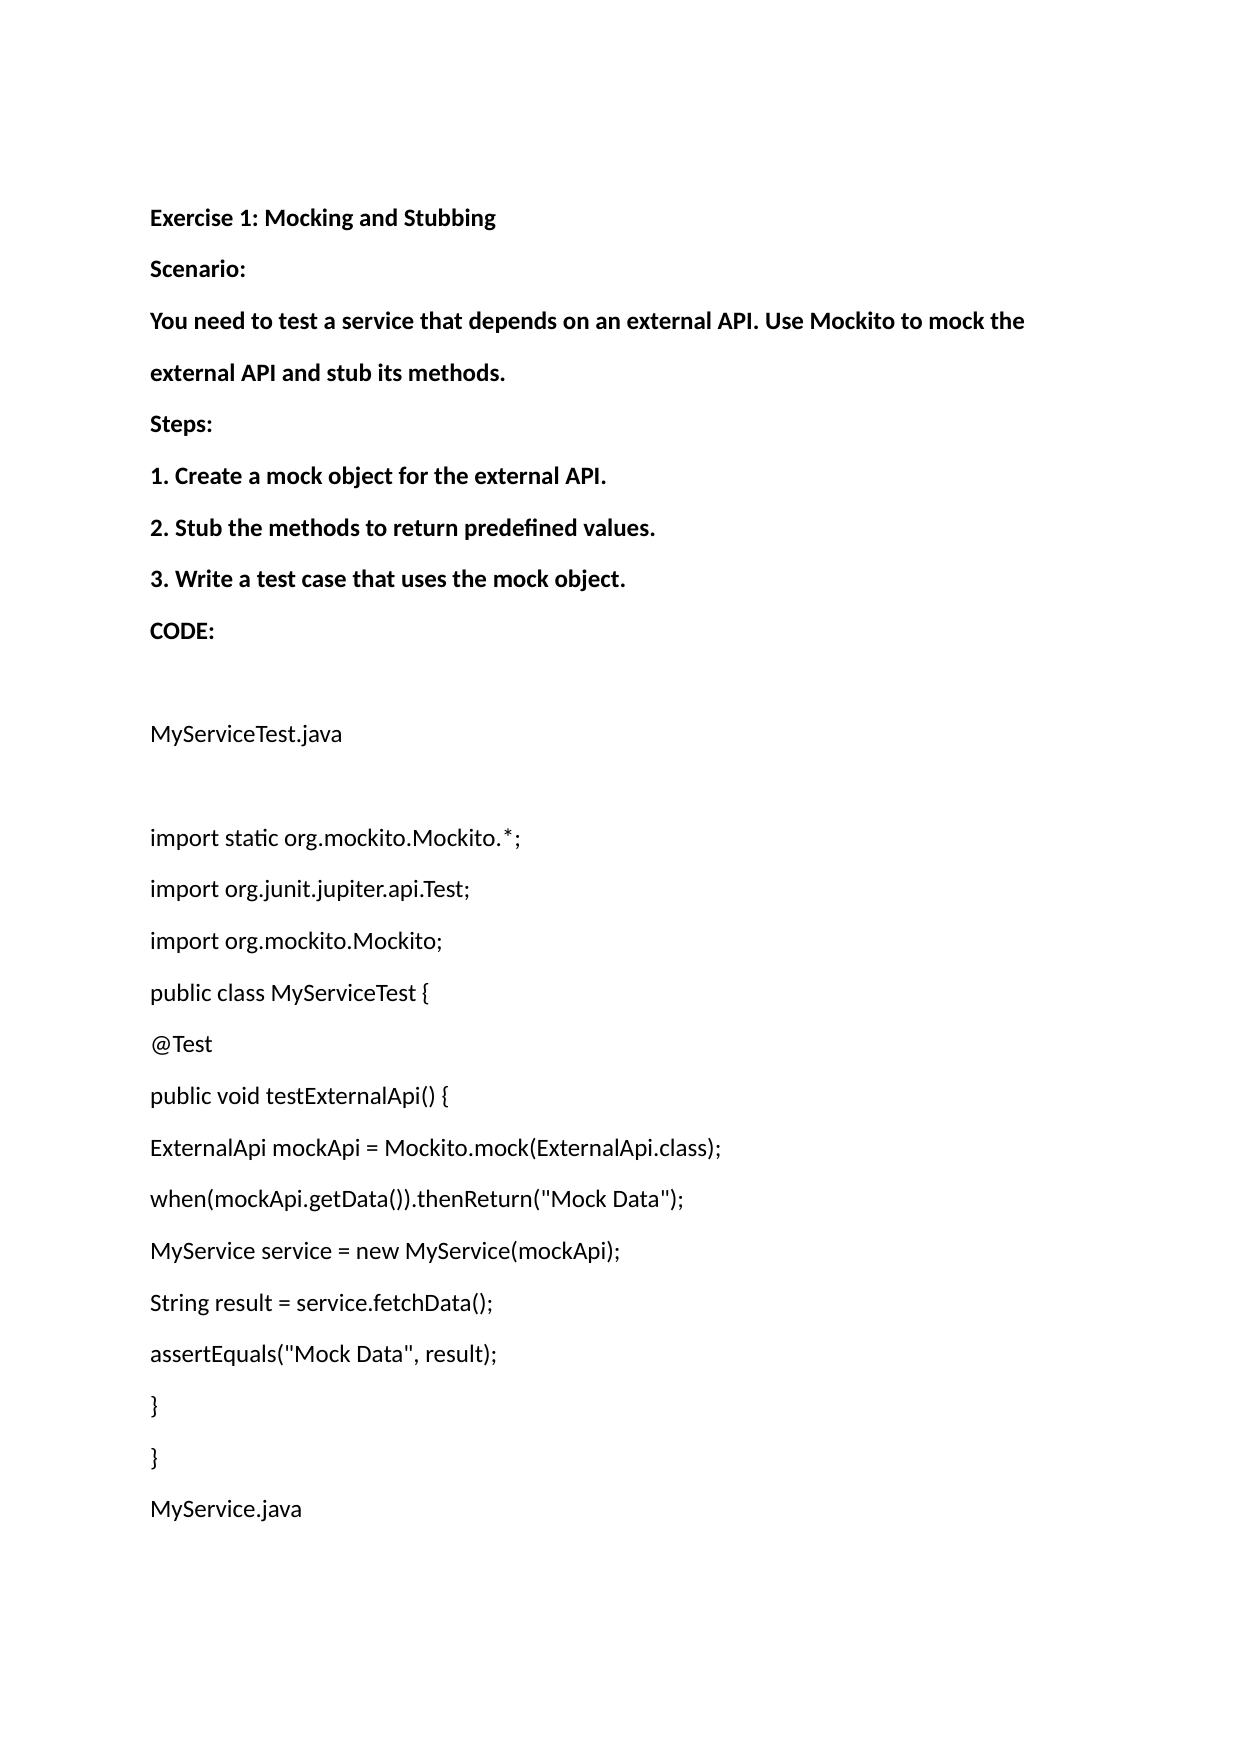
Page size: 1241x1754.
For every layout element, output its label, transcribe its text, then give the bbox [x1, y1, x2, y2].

text ExternalApi mockApi = Mockito.mock(ExternalApi.class); [150, 1132, 1090, 1162]
text MyServiceTest.java [150, 718, 1090, 749]
text when(mockApi.getData()).thenReturn("Mock Data"); [150, 1183, 1090, 1214]
text public void testExternalApi() { [150, 1080, 1090, 1111]
text Scenario: [150, 253, 1090, 284]
text String result = service.fetchData(); [150, 1287, 1090, 1317]
text Steps: [150, 408, 1090, 439]
text 2. Stub the methods to return predefined values. [150, 512, 1090, 542]
text MyService.java [150, 1493, 1090, 1524]
text Exercise 1: Mocking and Stubbing [150, 202, 1090, 232]
text import org.mockito.Mockito; [150, 925, 1090, 956]
text import org.junit.jupiter.api.Test; [150, 873, 1090, 904]
text } [150, 1442, 1090, 1472]
text MyService service = new MyService(mockApi); [150, 1235, 1090, 1266]
text You need to test a service that depends on an external API. Use Mockito to mock the [150, 305, 1090, 336]
text 3. Write a test case that uses the mock object. [150, 563, 1090, 594]
text assertEquals("Mock Data", result); [150, 1338, 1090, 1369]
text CODE: [150, 615, 1090, 646]
text public class MyServiceTest { [150, 977, 1090, 1007]
text external API and stub its methods. [150, 357, 1090, 387]
text } [150, 1390, 1090, 1421]
text import static org.mockito.Mockito.*; [150, 822, 1090, 852]
text 1. Create a mock object for the external API. [150, 460, 1090, 491]
text @Test [150, 1028, 1090, 1059]
